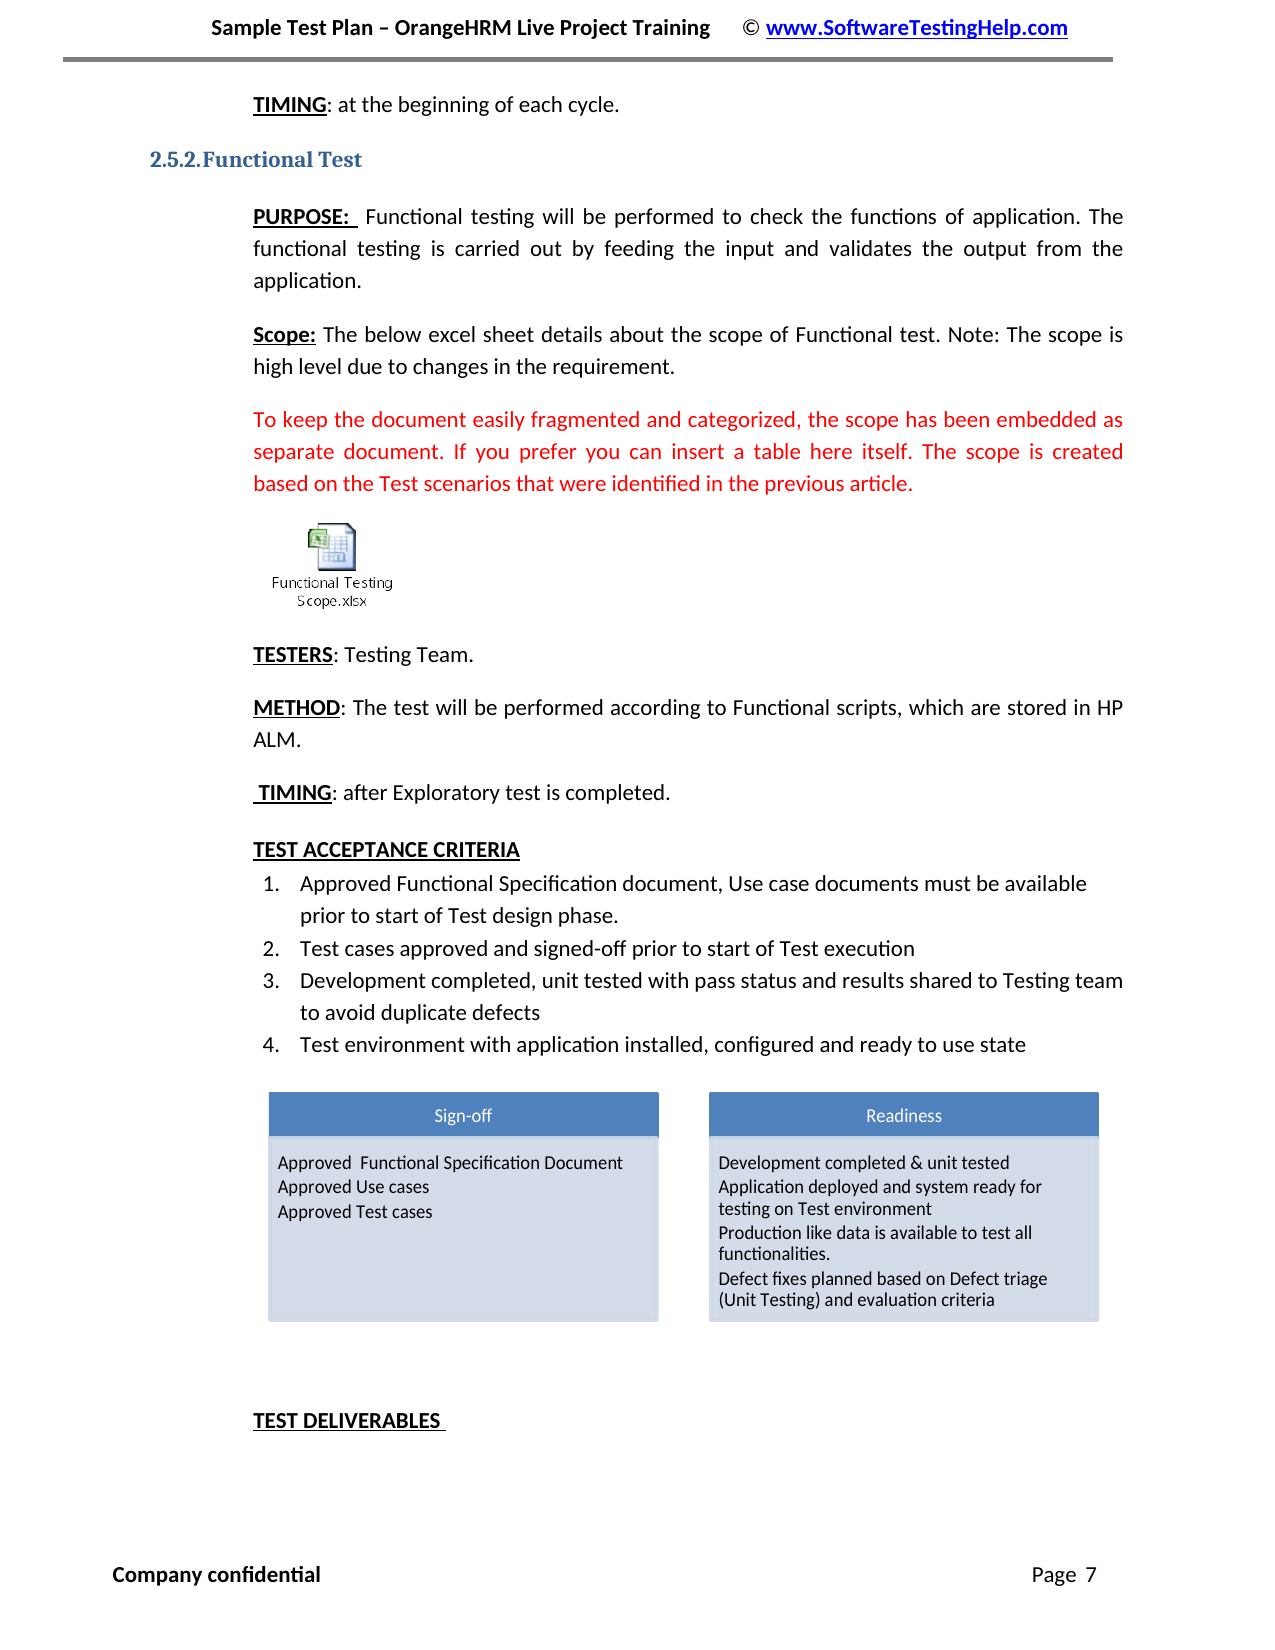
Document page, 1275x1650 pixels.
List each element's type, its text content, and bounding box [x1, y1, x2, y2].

text PURPOSE: Functional testing will be performed to check the functions of application. The functional testing is carried out by feeding the input and validates the output from the application. [253, 202, 1125, 295]
subtitle TEST ACCEPTANCE CRITERIA [253, 835, 1125, 863]
list Test cases approved and signed-off prior to start of Test execution [262, 934, 1125, 962]
text To keep the document easily fragmented and categorized, the scope has been embedded as separate document. If you prefer you can insert a table here itself. The scope is created based on the Test scenarios that were identified in the previous article. [253, 405, 1125, 497]
list Development completed, unit tested with pass status and results shared to Testing team to avoid duplicate defects [262, 966, 1125, 1026]
list Approved Functional Specification document, Use case documents must be available prior to start of Test design phase. [262, 869, 1125, 930]
subtitle TEST DELIVERABLES [178, 1406, 1125, 1434]
text TIMING: after Exploratory test is completed. [253, 778, 1125, 806]
subtitle Functional Test [150, 147, 1125, 173]
text Scope: The below excel sheet details about the scope of Functional test. Note: The scope is high level due to changes in the requirement. [253, 320, 1125, 380]
text METHOD: The test will be performed according to Functional scripts, which are stored in HP ALM. [253, 693, 1125, 753]
list Test environment with application installed, configured and ready to use state [262, 1030, 1125, 1058]
text TESTERS: Testing Team. [253, 640, 1125, 668]
text TIMING: at the beginning of each cycle. [253, 90, 1125, 118]
